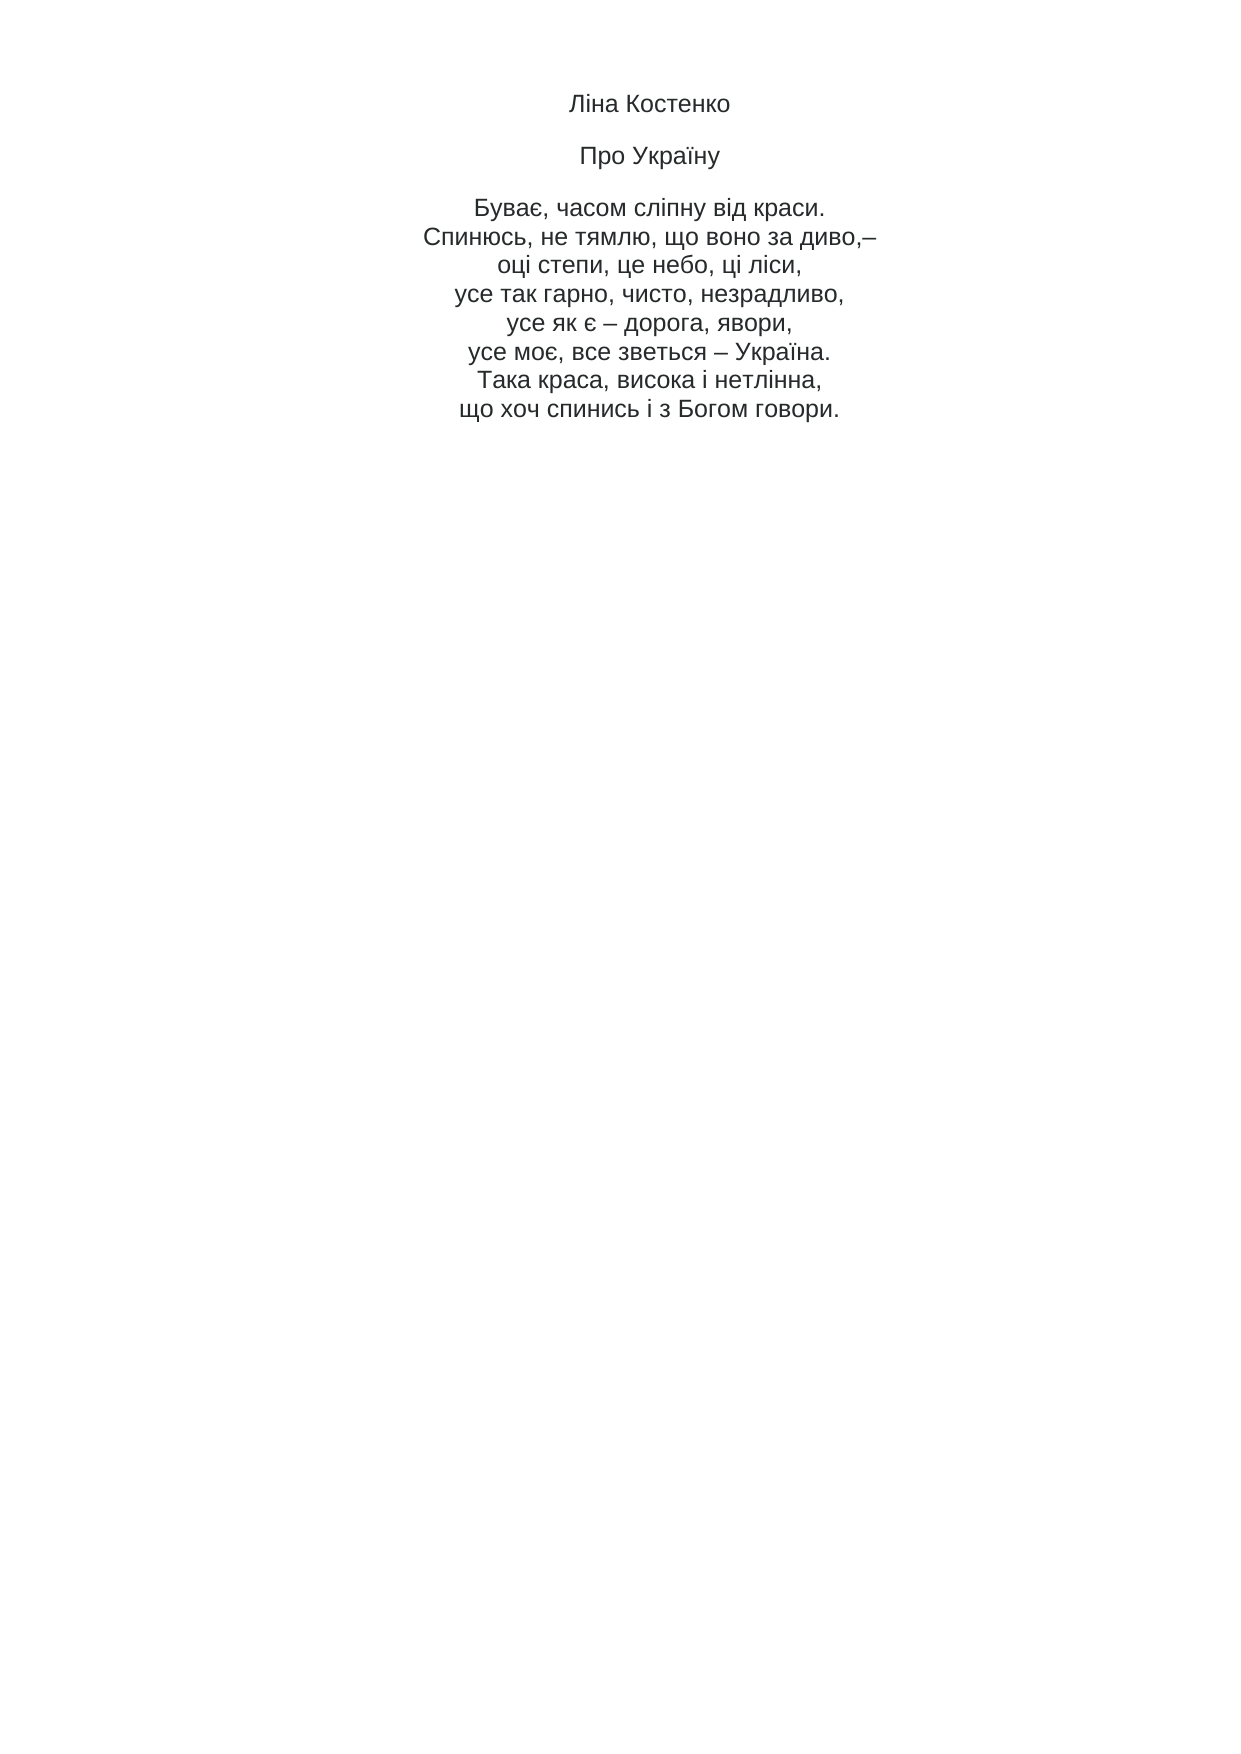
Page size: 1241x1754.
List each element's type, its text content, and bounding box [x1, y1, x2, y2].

text Буває, часом сліпну від краси. Спинюсь, не тямлю, що воно за диво,– оці степи, це небо, ці ліси, усе так гарно, чисто, незрадливо, усе як є – дорога, явори, усе моє, все зветься – Україна. Така краса, висока і нетлінна, що хоч спинись і з Богом говори. [148, 193, 506, 423]
text Буває, часом сліпну від краси. Спинюсь, не тямлю, що воно за диво,– оці степи, це небо, ці ліси, усе так гарно, чисто, незрадливо, усе як є – дорога, явори, усе моє, все зветься – Україна. Така краса, висока і нетлінна, що хоч спинись і з Богом говори. [793, 193, 1152, 423]
text Ліна Костенко [148, 88, 1152, 117]
text Про Україну [148, 141, 1152, 169]
